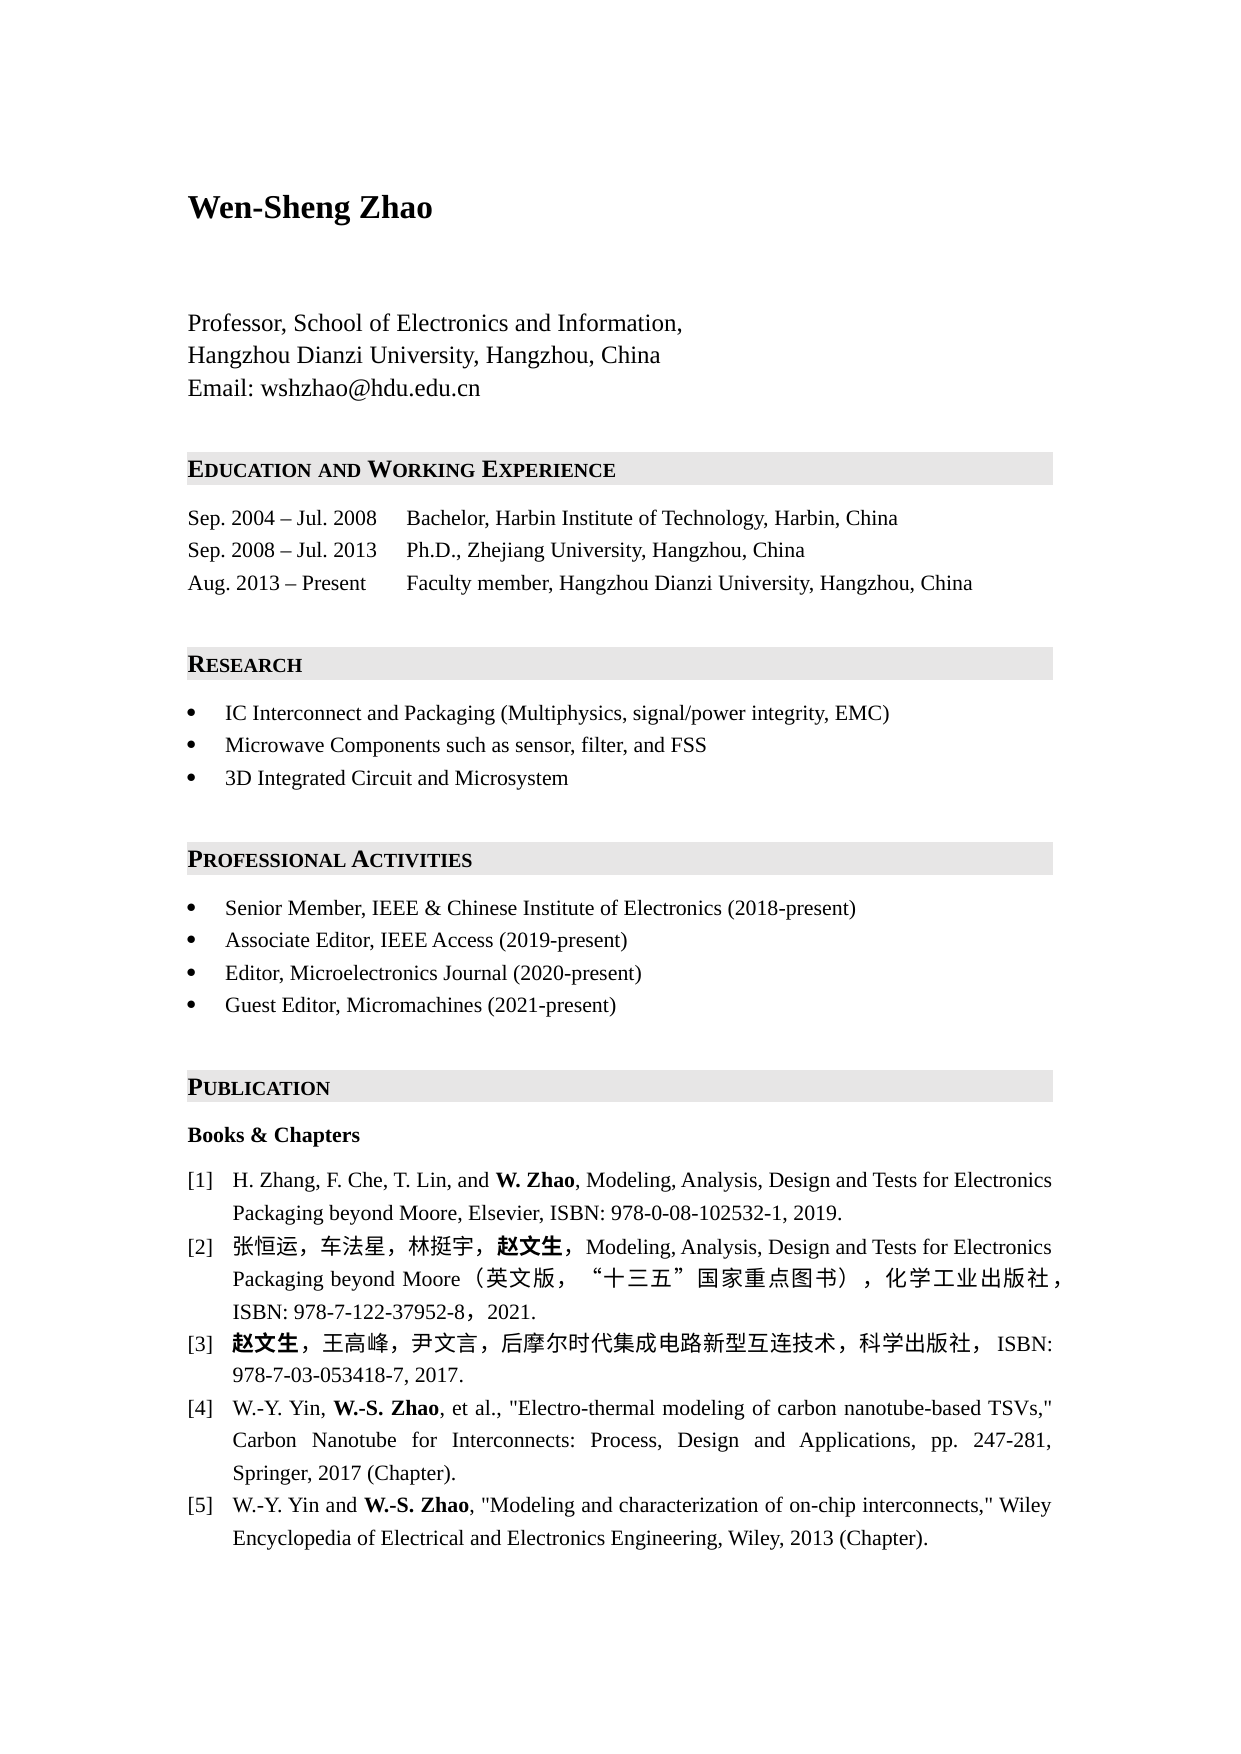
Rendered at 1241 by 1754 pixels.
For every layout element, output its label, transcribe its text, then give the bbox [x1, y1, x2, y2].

text Sep. 2008 – Jul. 2013 Ph.D., Zhejiang University, Hangzhou, China [187, 533, 1053, 566]
list H. Zhang, F. Che, T. Lin, and W. Zhao, Modeling, Analysis, Design and Tests for Electronics Packaging beyond Moore, Elsevier, ISBN: 978-0-08-102532-1, 2019. [187, 1163, 1053, 1228]
text Books & Chapters [187, 1118, 1053, 1151]
text Sep. 2004 – Jul. 2008 Bachelor, Harbin Institute of Technology, Harbin, China [187, 501, 1053, 533]
list Associate Editor, IEEE Access (2019-present) [187, 923, 1053, 956]
subtitle Research [187, 647, 1053, 680]
list W.-Y. Yin and W.-S. Zhao, "Modeling and characterization of on-chip interconnects," Wiley Encyclopedia of Electrical and Electronics Engineering, Wiley, 2013 (Chapter). [187, 1488, 1053, 1553]
list Guest Editor, Micromachines (2021-present) [187, 988, 1053, 1021]
subtitle Professional Activities [187, 842, 1053, 875]
list 张恒运，车法星，林挺宇，赵文生，Modeling, Analysis, Design and Tests for Electronics Packaging beyond Moore（英文版，“十三五”国家重点图书），化学工业出版社，ISBN: 978-7-122-37952-8，2021. [187, 1228, 1053, 1326]
list 赵文生，王高峰，尹文言，后摩尔时代集成电路新型互连技术，科学出版社，ISBN: 978-7-03-053418-7, 2017. [187, 1326, 1053, 1391]
list Editor, Microelectronics Journal (2020-present) [187, 956, 1053, 988]
text Professor, School of Electronics and Information, [187, 306, 1053, 338]
list W.-Y. Yin, W.-S. Zhao, et al., "Electro-thermal modeling of carbon nanotube-based TSVs," Carbon Nanotube for Interconnects: Process, Design and Applications, pp. 247-281, Springer, 2017 (Chapter). [187, 1391, 1053, 1488]
list Senior Member, IEEE & Chinese Institute of Electronics (2018-present) [187, 891, 1053, 923]
text Hangzhou Dianzi University, Hangzhou, China [187, 338, 1053, 371]
text Aug. 2013 – Present Faculty member, Hangzhou Dianzi University, Hangzhou, China [187, 566, 1053, 598]
text Wen-Sheng Zhao [187, 174, 1053, 239]
subtitle Education and Working Experience [187, 452, 1053, 485]
list IC Interconnect and Packaging (Multiphysics, signal/power integrity, EMC) [187, 696, 1053, 728]
text Email: wshzhao@hdu.edu.cn [187, 371, 1053, 403]
list 3D Integrated Circuit and Microsystem [187, 761, 1053, 793]
subtitle Publication [187, 1070, 1053, 1102]
list Microwave Components such as sensor, filter, and FSS [187, 728, 1053, 761]
